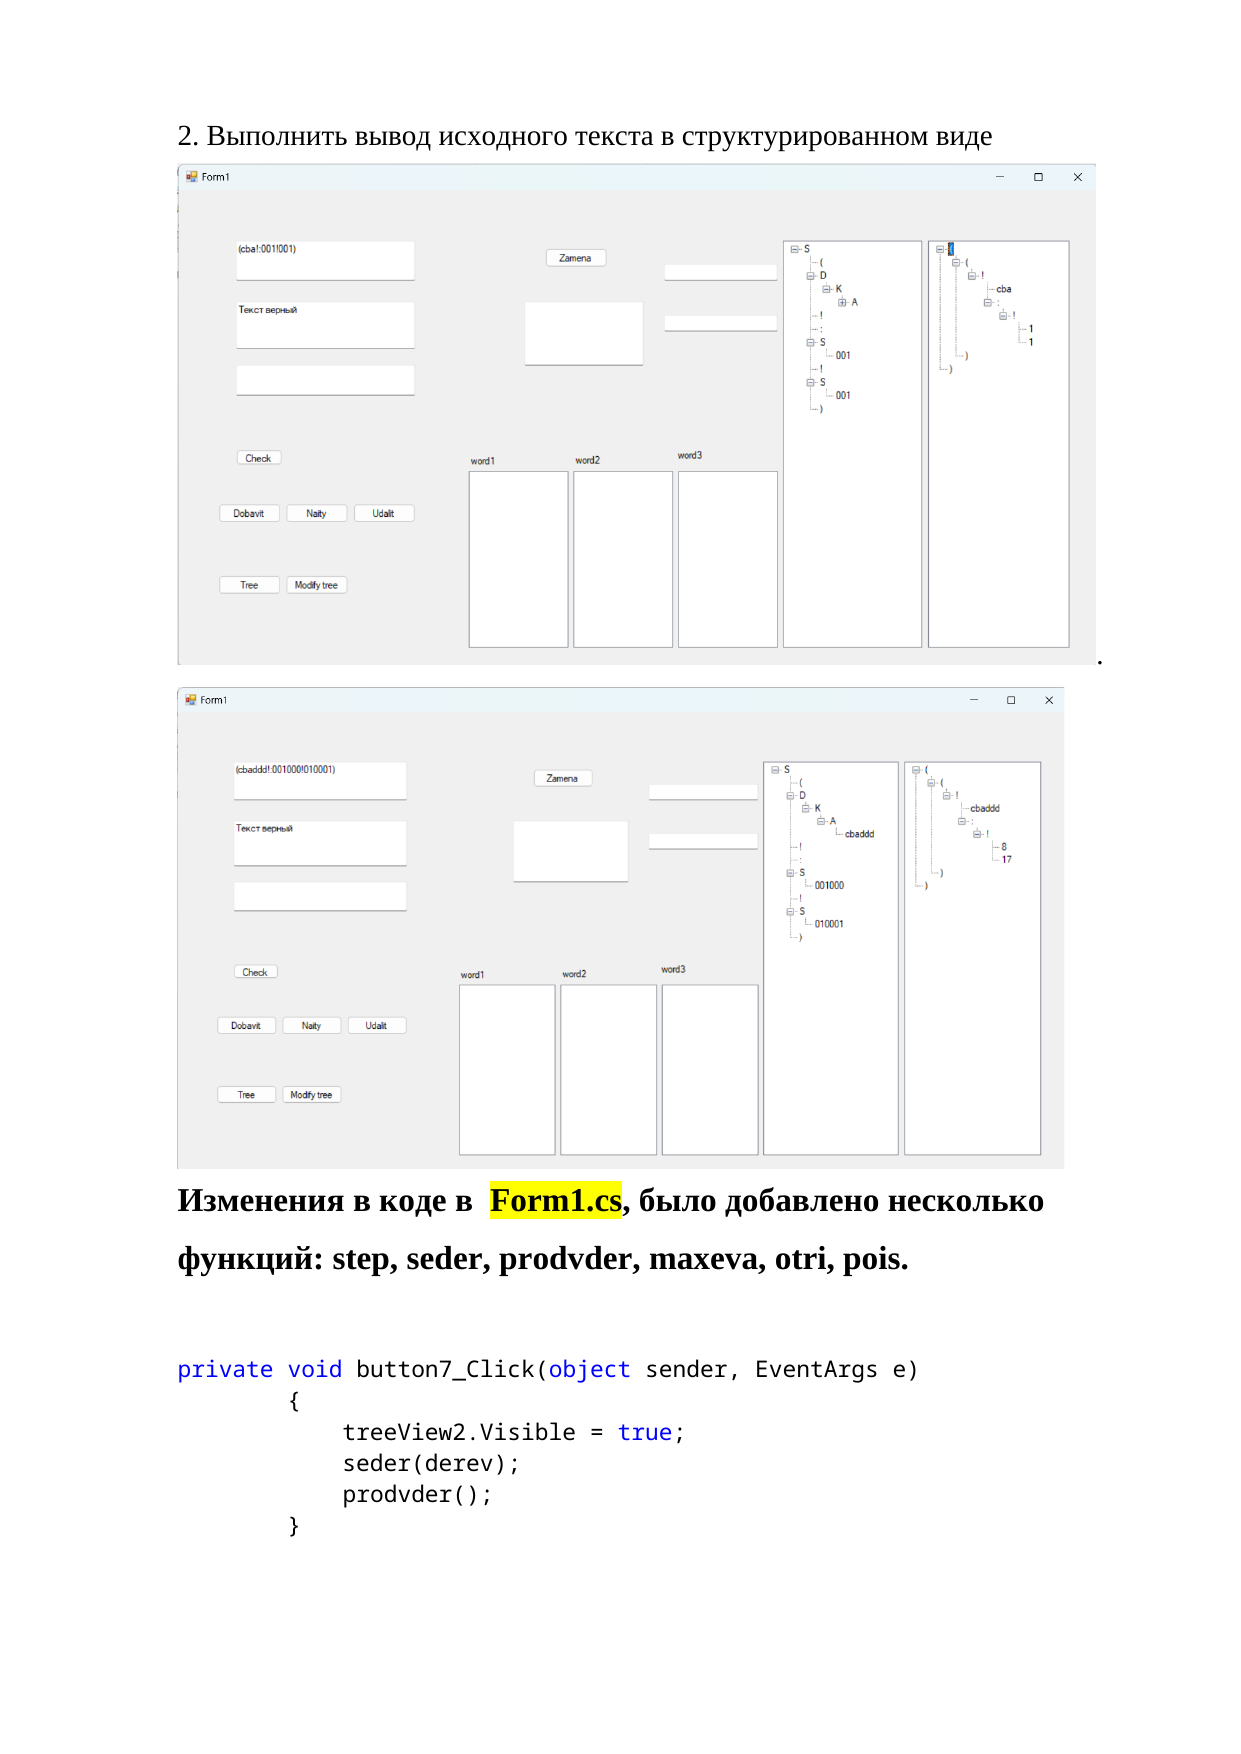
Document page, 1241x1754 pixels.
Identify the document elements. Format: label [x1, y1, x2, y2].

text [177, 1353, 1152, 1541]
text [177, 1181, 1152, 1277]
picture [177, 163, 1096, 665]
picture [177, 687, 1065, 1169]
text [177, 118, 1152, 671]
